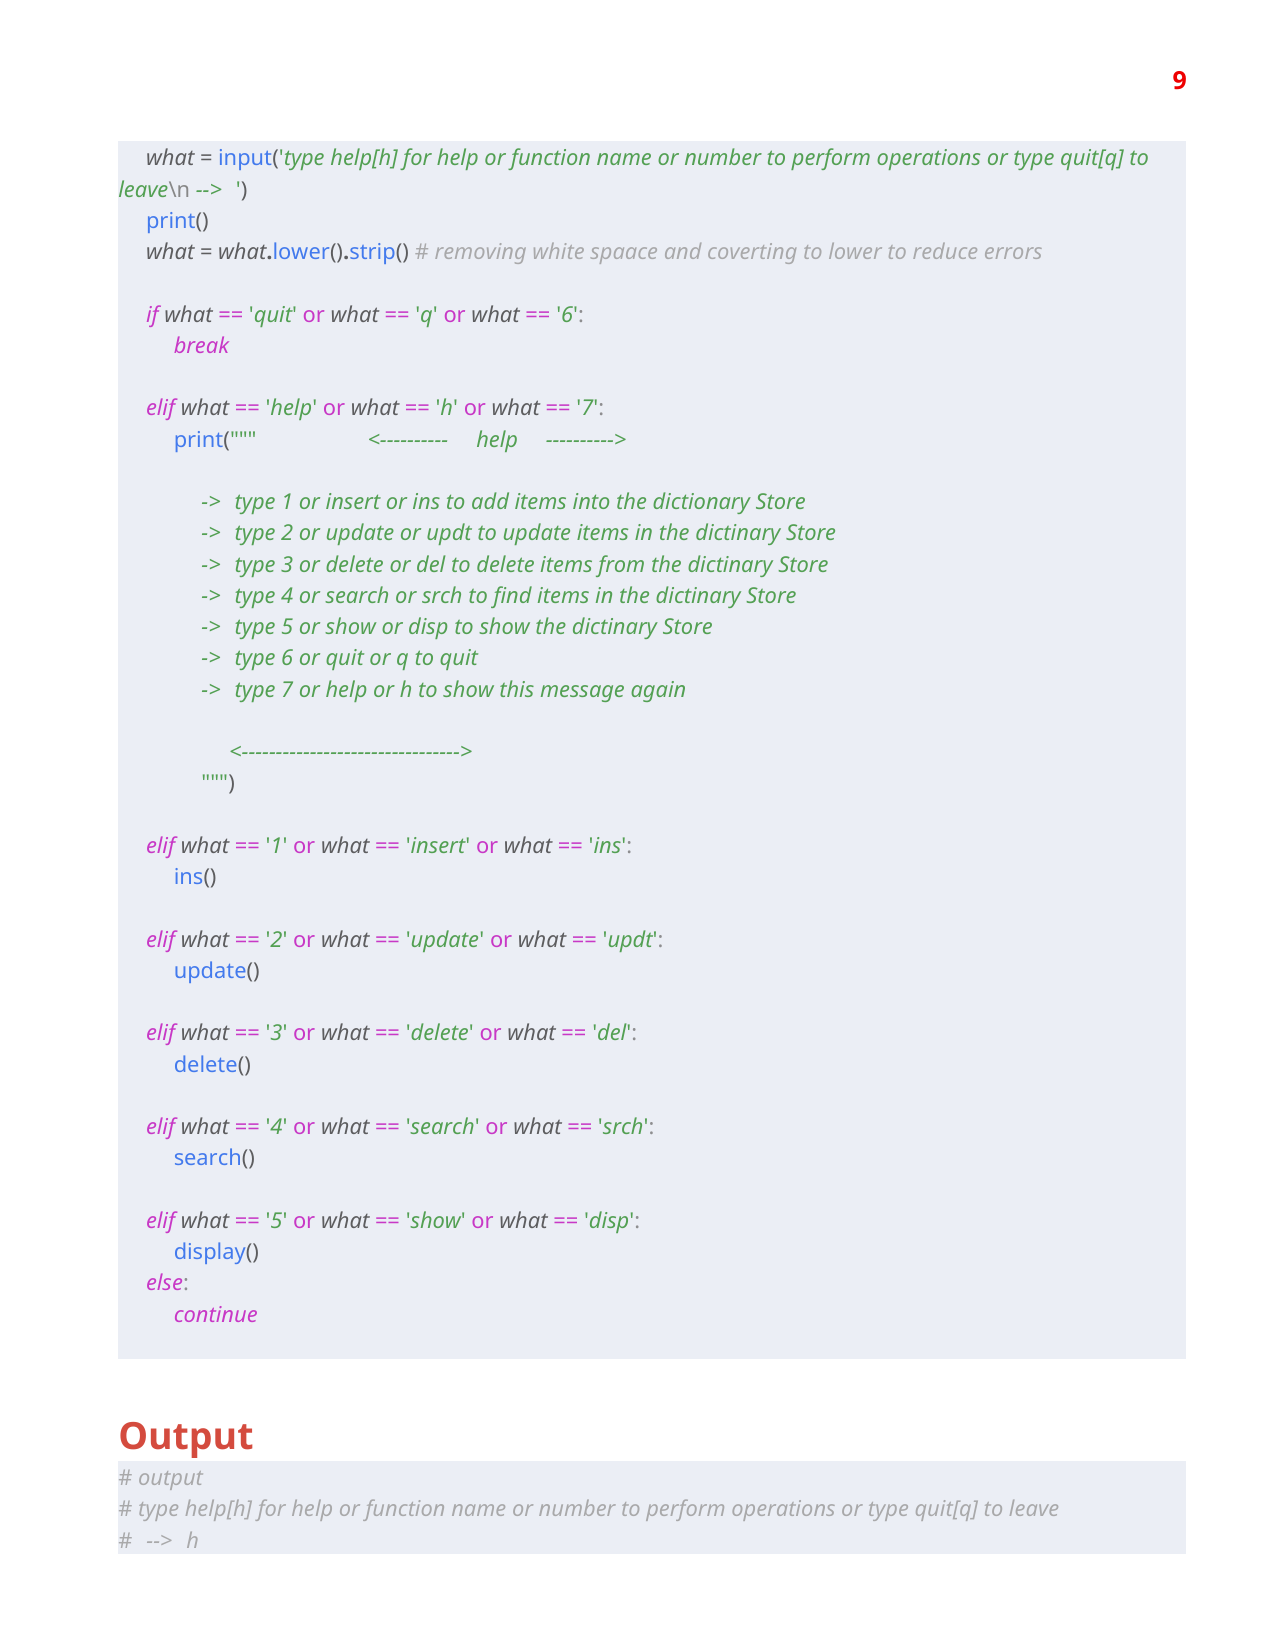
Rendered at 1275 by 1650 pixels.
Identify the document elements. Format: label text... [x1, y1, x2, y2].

text print() [118, 203, 1186, 234]
text elif what == '2' or what == 'update' or what == 'updt': [118, 922, 1186, 953]
text # --> h [118, 1523, 1186, 1554]
text -> type 5 or show or disp to show the dictinary Store [118, 609, 1186, 641]
text what = input('type help[h] for help or function name or number to perform operations or type quit[q] to leave\n --> ') [118, 141, 1186, 203]
text ins() [118, 859, 1186, 891]
text -> type 7 or help or h to show this message again [118, 672, 1186, 703]
text # type help[h] for help or function name or number to perform operations or type quit[q] to leave [118, 1492, 1186, 1523]
text elif what == 'help' or what == 'h' or what == '7': [118, 391, 1186, 422]
text update() [118, 953, 1186, 984]
text -> type 2 or update or updt to update items in the dictinary Store [118, 516, 1186, 547]
text -> type 4 or search or srch to find items in the dictinary Store [118, 578, 1186, 609]
text if what == 'quit' or what == 'q' or what == '6': [118, 297, 1186, 328]
subtitle Output [118, 1409, 1186, 1461]
text else: [118, 1266, 1186, 1297]
text continue [118, 1297, 1186, 1328]
text # output [118, 1461, 1186, 1492]
text elif what == '4' or what == 'search' or what == 'srch': [118, 1109, 1186, 1141]
text what = what.lower().strip() # removing white spaace and coverting to lower to reduce errors [118, 234, 1186, 266]
text break [118, 328, 1186, 359]
text display() [118, 1234, 1186, 1266]
text <--------------------------------> [118, 734, 1186, 766]
text elif what == '3' or what == 'delete' or what == 'del': [118, 1016, 1186, 1047]
text """) [118, 766, 1186, 797]
text -> type 6 or quit or q to quit [118, 641, 1186, 672]
text elif what == '5' or what == 'show' or what == 'disp': [118, 1203, 1186, 1234]
text -> type 1 or insert or ins to add items into the dictionary Store [118, 484, 1186, 516]
text elif what == '1' or what == 'insert' or what == 'ins': [118, 828, 1186, 859]
text search() [118, 1141, 1186, 1172]
text -> type 3 or delete or del to delete items from the dictinary Store [118, 547, 1186, 578]
text delete() [118, 1047, 1186, 1078]
text print(""" <---------- help ----------> [118, 422, 1186, 453]
